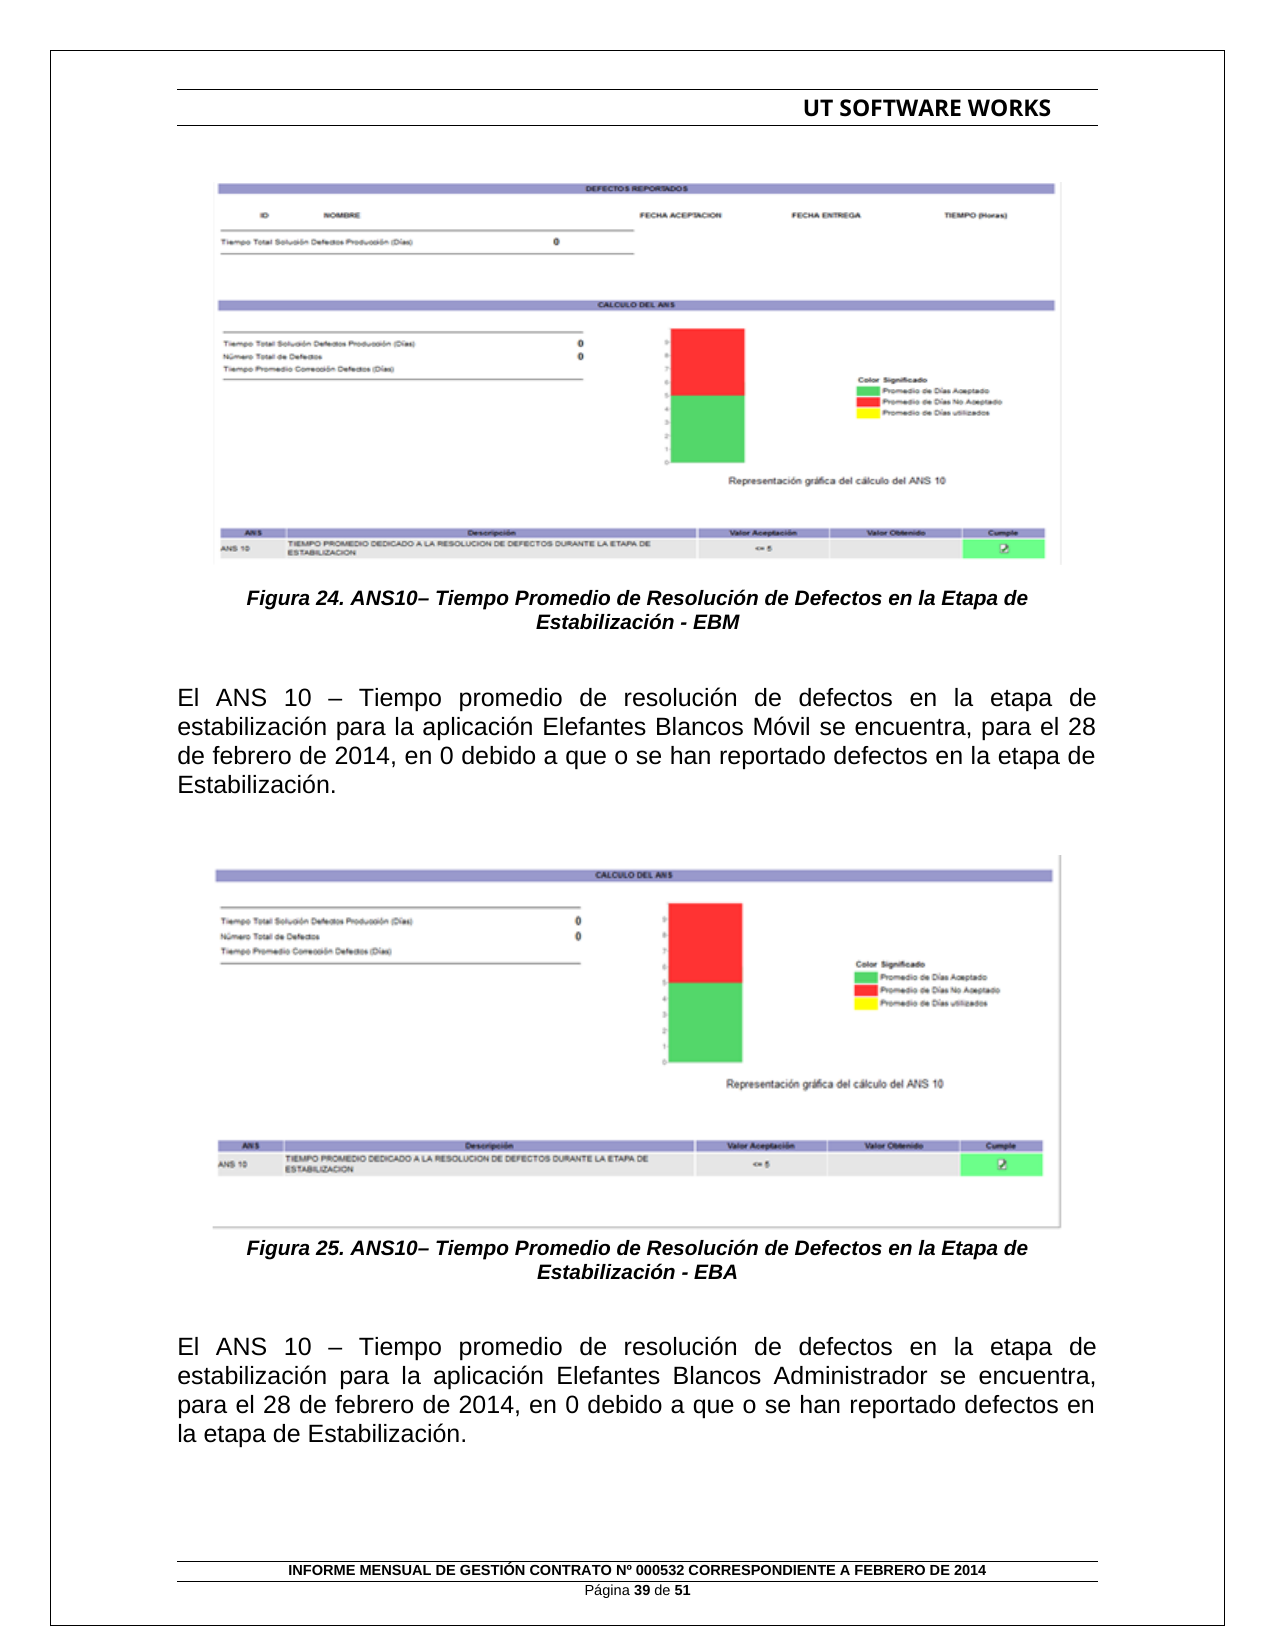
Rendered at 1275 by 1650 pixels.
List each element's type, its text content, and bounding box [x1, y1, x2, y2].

picture [213, 182, 1062, 565]
text El ANS 10 – Tiempo promedio de resolución de defectos en la etapa de estabilización para la aplicación Elefantes Blancos Administrador se encuentra, para el 28 de febrero de 2014, en 0 debido a que o se han reportado defectos en la etapa de Estabilización. [177, 1332, 1098, 1447]
picture [212, 855, 1063, 1236]
text Figura 24. ANS10– Tiempo Promedio de Resolución de Defectos en la Etapa de Estabilización - EBM [177, 586, 1098, 634]
text Figura 25. ANS10– Tiempo Promedio de Resolución de Defectos en la Etapa de Estabilización - EBA [177, 1236, 1098, 1283]
text El ANS 10 – Tiempo promedio de resolución de defectos en la etapa de estabilización para la aplicación Elefantes Blancos Móvil se encuentra, para el 28 de febrero de 2014, en 0 debido a que o se han reportado defectos en la etapa de Estabilización. [177, 683, 1098, 798]
